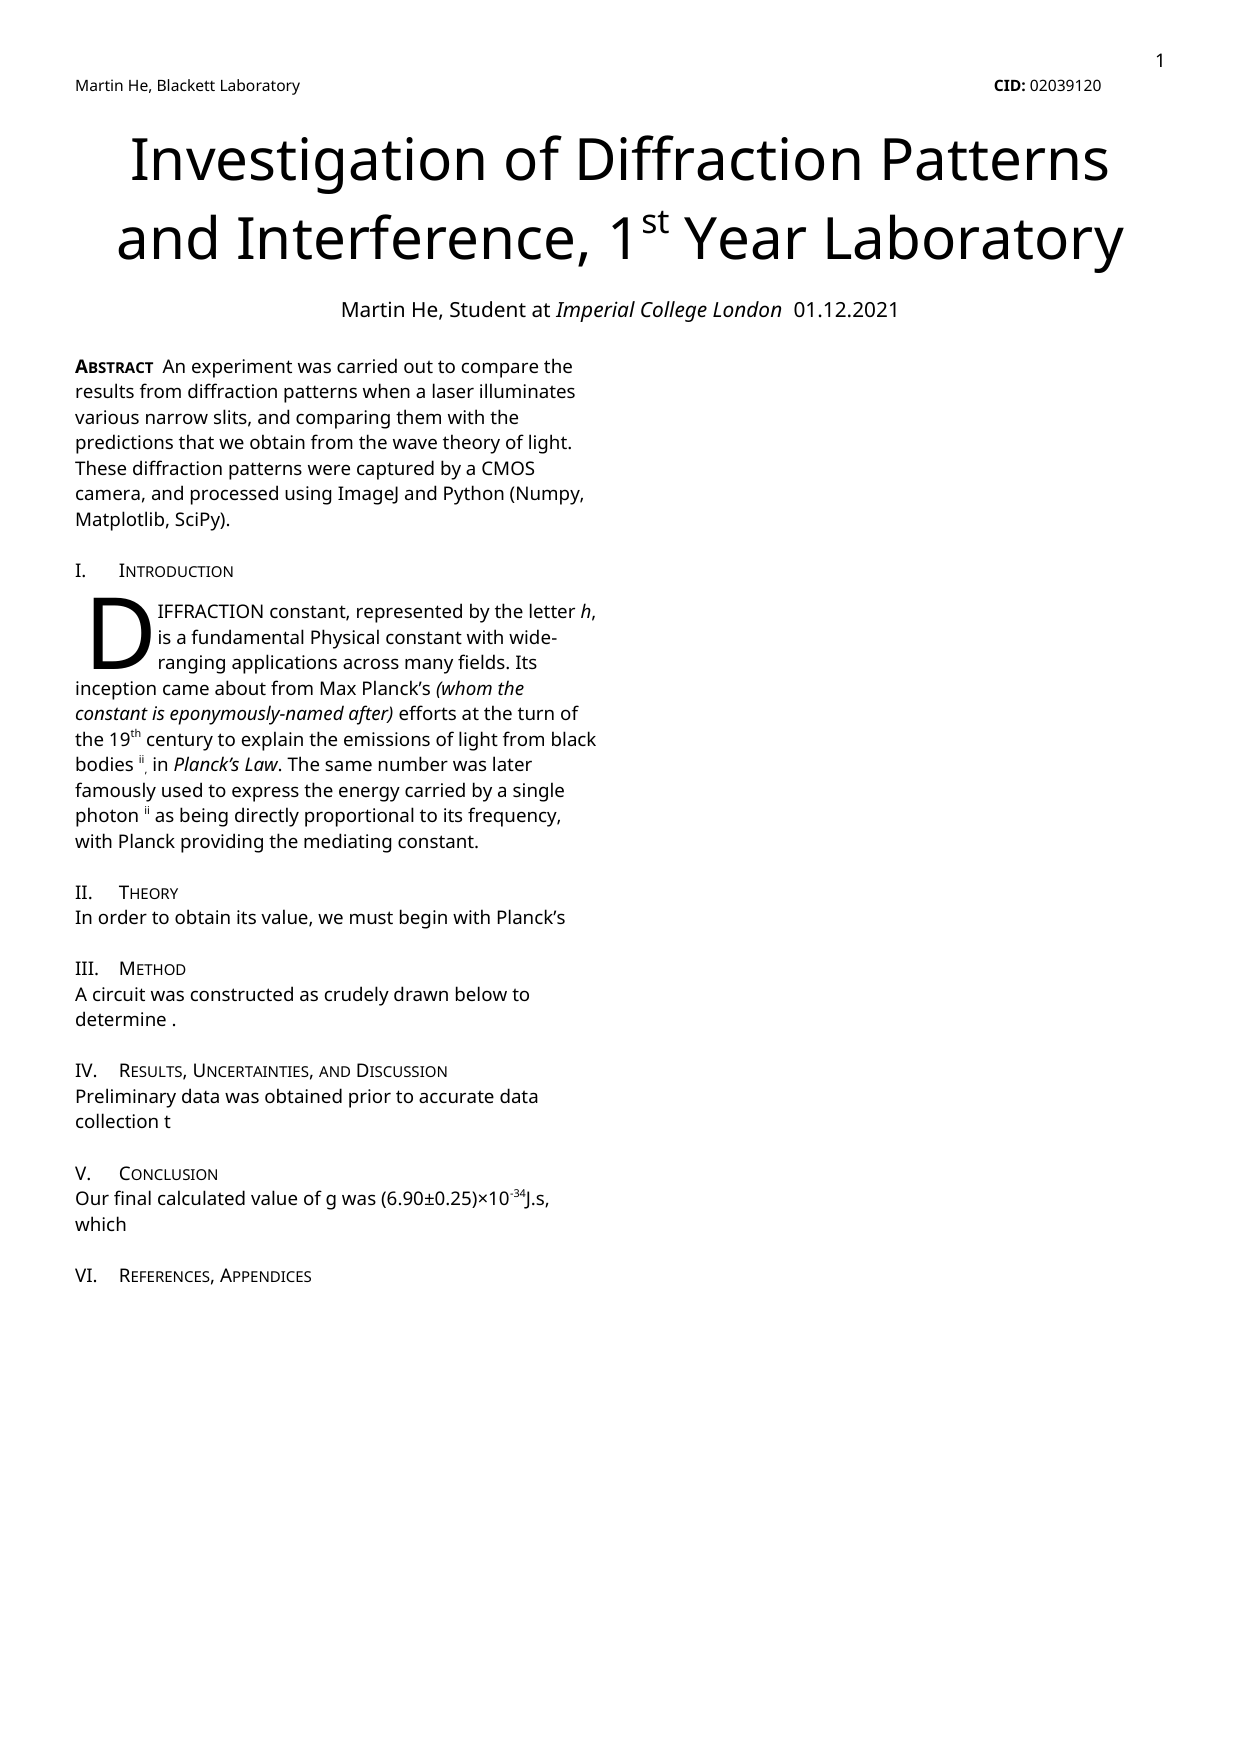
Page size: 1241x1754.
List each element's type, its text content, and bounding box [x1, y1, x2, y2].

list IFFRACTION constant, represented by the letter h, is a fundamental Physical constant with wide-ranging applications across many fields. Its inception came about from Max Planck’s (whom the constant is eponymously-named after) efforts at the turn of the 19th century to explain the emissions of light from black bodies i, in Planck’s Law. The same number was later famously used to express the energy carried by a single photon as being directly proportional to its frequency, with Planck providing the mediating constant. [75, 598, 598, 854]
text A circuit was constructed as crudely drawn below to determine . [75, 981, 598, 1032]
list Results, Uncertainties, and Discussion [75, 1058, 598, 1083]
list Introduction [75, 557, 598, 583]
text Martin He, Student at Imperial College London 01.12.2021 [75, 295, 1165, 323]
text Our final calculated value of g was (6.90±0.25)×10-34J.s, which [75, 1185, 598, 1236]
list References, Appendices [75, 1262, 598, 1287]
text Preliminary data was obtained prior to accurate data collection t [75, 1083, 598, 1134]
text Abstract An experiment was carried out to compare the results from diffraction patterns when a laser illuminates various narrow slits, and comparing them with the predictions that we obtain from the wave theory of light. These diffraction patterns were captured by a CMOS camera, and processed using ImageJ and Python (Numpy, Matplotlib, SciPy). [75, 353, 598, 532]
list Conclusion [75, 1160, 598, 1185]
list Method [75, 956, 598, 981]
list Theory [75, 879, 598, 905]
text In order to obtain its value, we must begin with Planck’s [75, 905, 598, 930]
text Investigation of Diffraction Patterns and Interference, 1st Year Laboratory [75, 117, 1165, 276]
